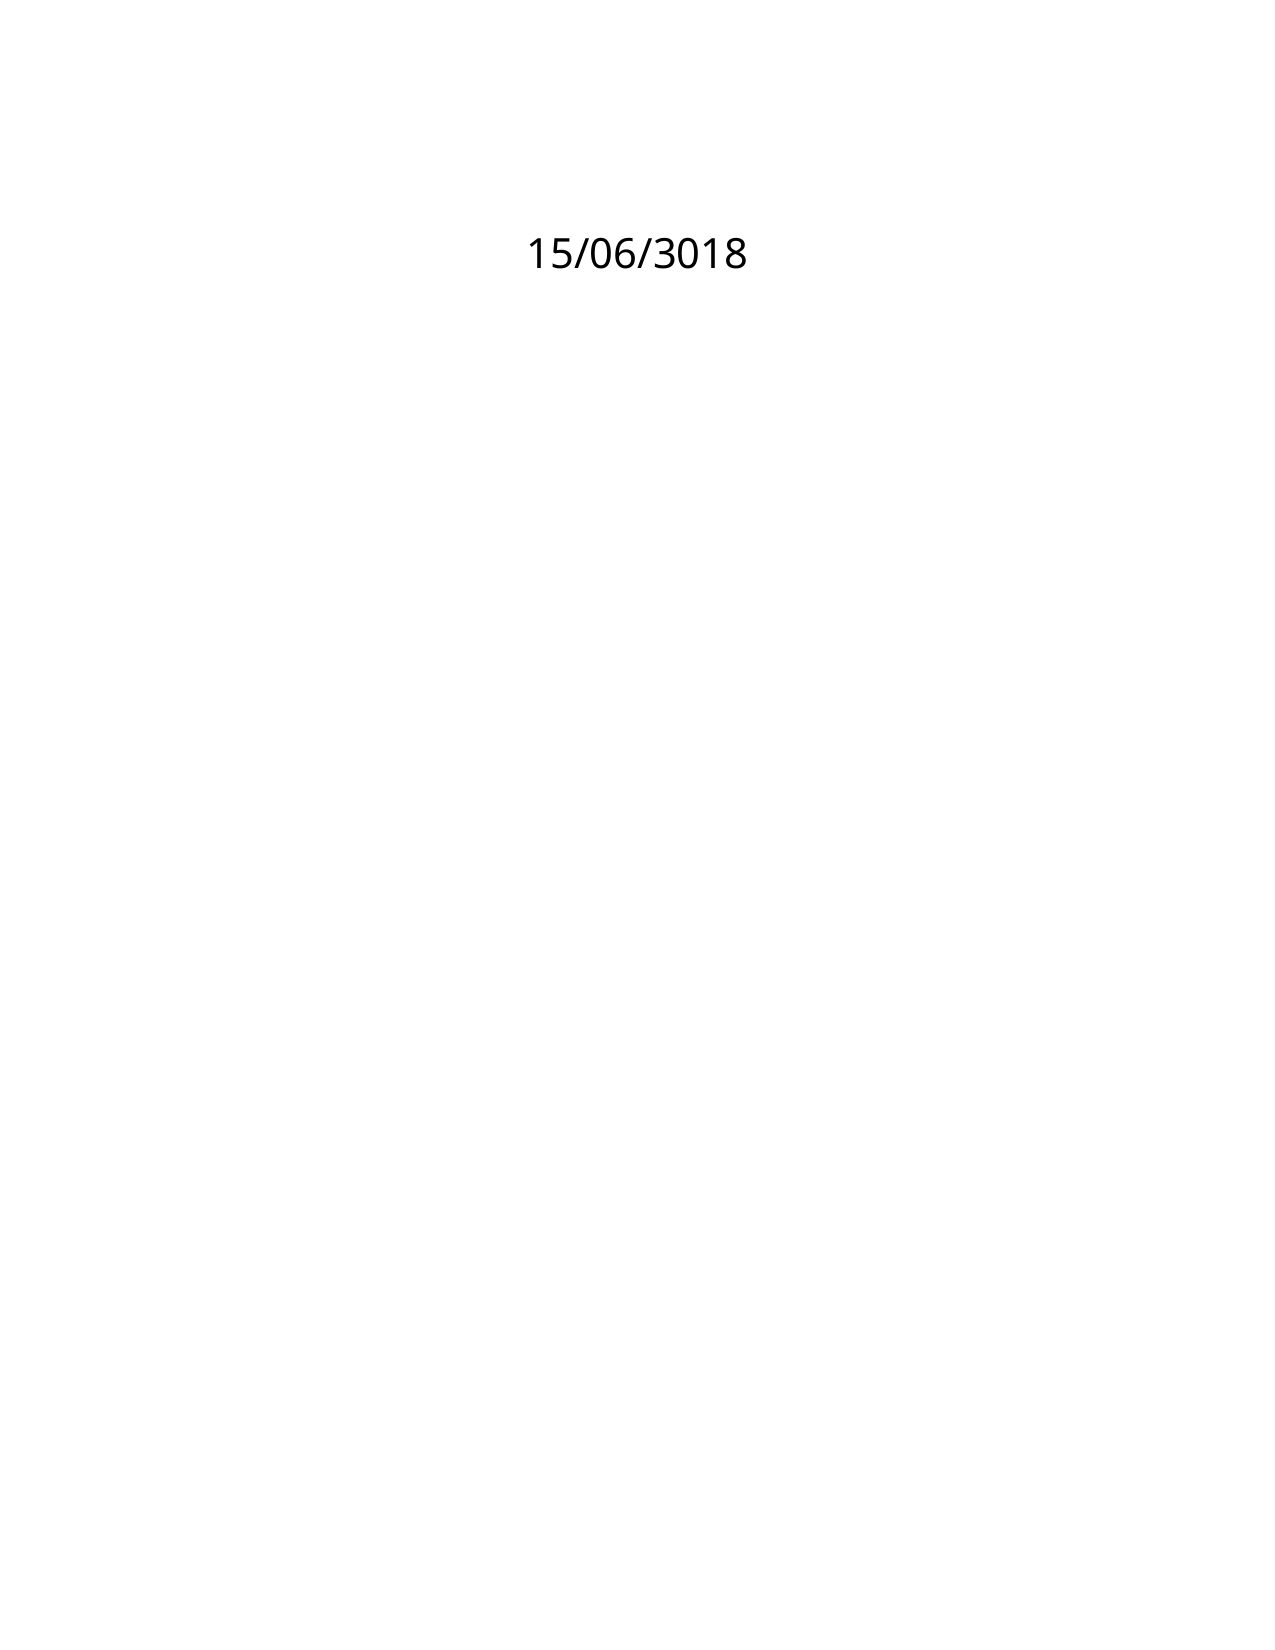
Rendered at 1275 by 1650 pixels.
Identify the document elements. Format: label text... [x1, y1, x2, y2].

text 15/06/3018 [177, 224, 1098, 281]
